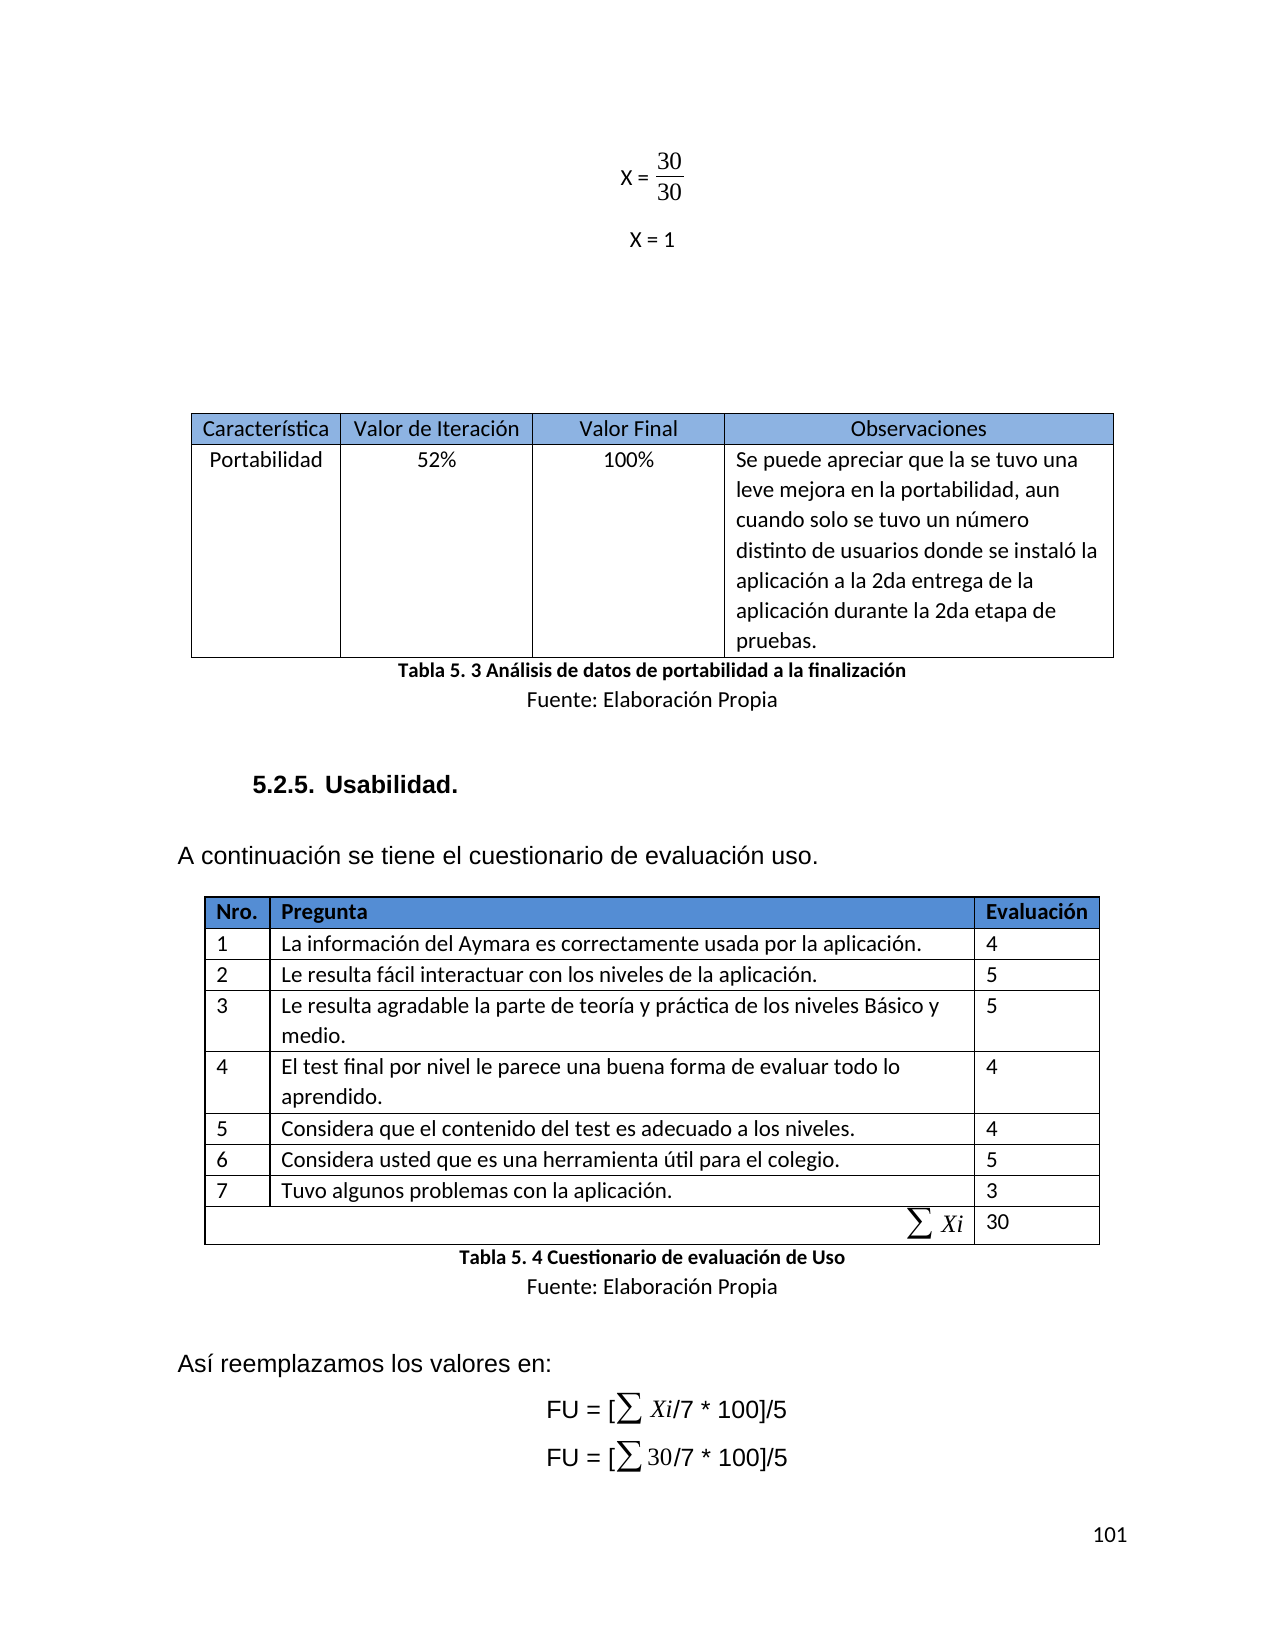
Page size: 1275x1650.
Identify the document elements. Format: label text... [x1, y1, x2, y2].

table_cell La información del Aymara es correctamente usada por la aplicación. [271, 929, 974, 959]
table_cell 5 [975, 1145, 1099, 1175]
table_header Observaciones [725, 414, 1113, 444]
table_header Nro. [206, 898, 269, 928]
table_cell 30 [975, 1207, 1099, 1243]
table_cell 3 [975, 1176, 1099, 1206]
text X = 1 [177, 226, 1127, 253]
text FU = [/7 * 100]/5 [546, 1392, 1127, 1426]
text A continuación se tiene el cuestionario de evaluación uso. [177, 841, 1127, 869]
table_cell 4 [975, 929, 1099, 959]
table_cell Considera usted que es una herramienta útil para el colegio. [271, 1145, 974, 1175]
text FU = [/7 * 100]/5 [546, 1441, 1127, 1475]
table_cell Le resulta fácil interactuar con los niveles de la aplicación. [271, 960, 974, 990]
table_cell El test final por nivel le parece una buena forma de evaluar todo lo aprendido. [271, 1052, 974, 1113]
table_cell 5 [206, 1114, 269, 1144]
table_cell Tuvo algunos problemas con la aplicación. [271, 1176, 974, 1206]
table_cell 100% [533, 445, 724, 657]
text Fuente: Elaboración Propia [177, 1272, 1127, 1300]
table_cell 5 [975, 960, 1099, 990]
subtitle Usabilidad. [252, 770, 1127, 798]
table_header Valor de Iteración [341, 414, 532, 444]
table_cell 2 [206, 960, 269, 990]
text Fuente: Elaboración Propia [177, 685, 1127, 713]
table_header Pregunta [271, 898, 974, 928]
table_header Evaluación [975, 898, 1099, 928]
table_cell 1 [206, 929, 269, 959]
table_cell Le resulta agradable la parte de teoría y práctica de los niveles Básico y medio. [271, 991, 974, 1051]
text Así reemplazamos los valores en: [177, 1349, 1127, 1378]
table_cell Considera que el contenido del test es adecuado a los niveles. [271, 1114, 974, 1144]
table_cell [206, 1207, 974, 1243]
text X = [177, 148, 1127, 207]
table_cell 4 [206, 1052, 269, 1113]
table_cell Portabilidad [192, 445, 340, 657]
table_header Característica [192, 414, 340, 444]
table_cell 4 [975, 1052, 1099, 1113]
table_cell 4 [975, 1114, 1099, 1144]
table_cell 3 [206, 991, 269, 1051]
table_cell Se puede apreciar que la se tuvo una leve mejora en la portabilidad, aun cuando solo se tuvo un número distinto de usuarios donde se instaló la aplicación a la 2da entrega de la aplicación durante la 2da etapa de pruebas. [725, 445, 1113, 657]
table_cell 6 [206, 1145, 269, 1175]
table_cell 5 [975, 991, 1099, 1051]
table_cell 52% [341, 445, 532, 657]
table_header Valor Final [533, 414, 724, 444]
table_cell 7 [206, 1176, 269, 1206]
